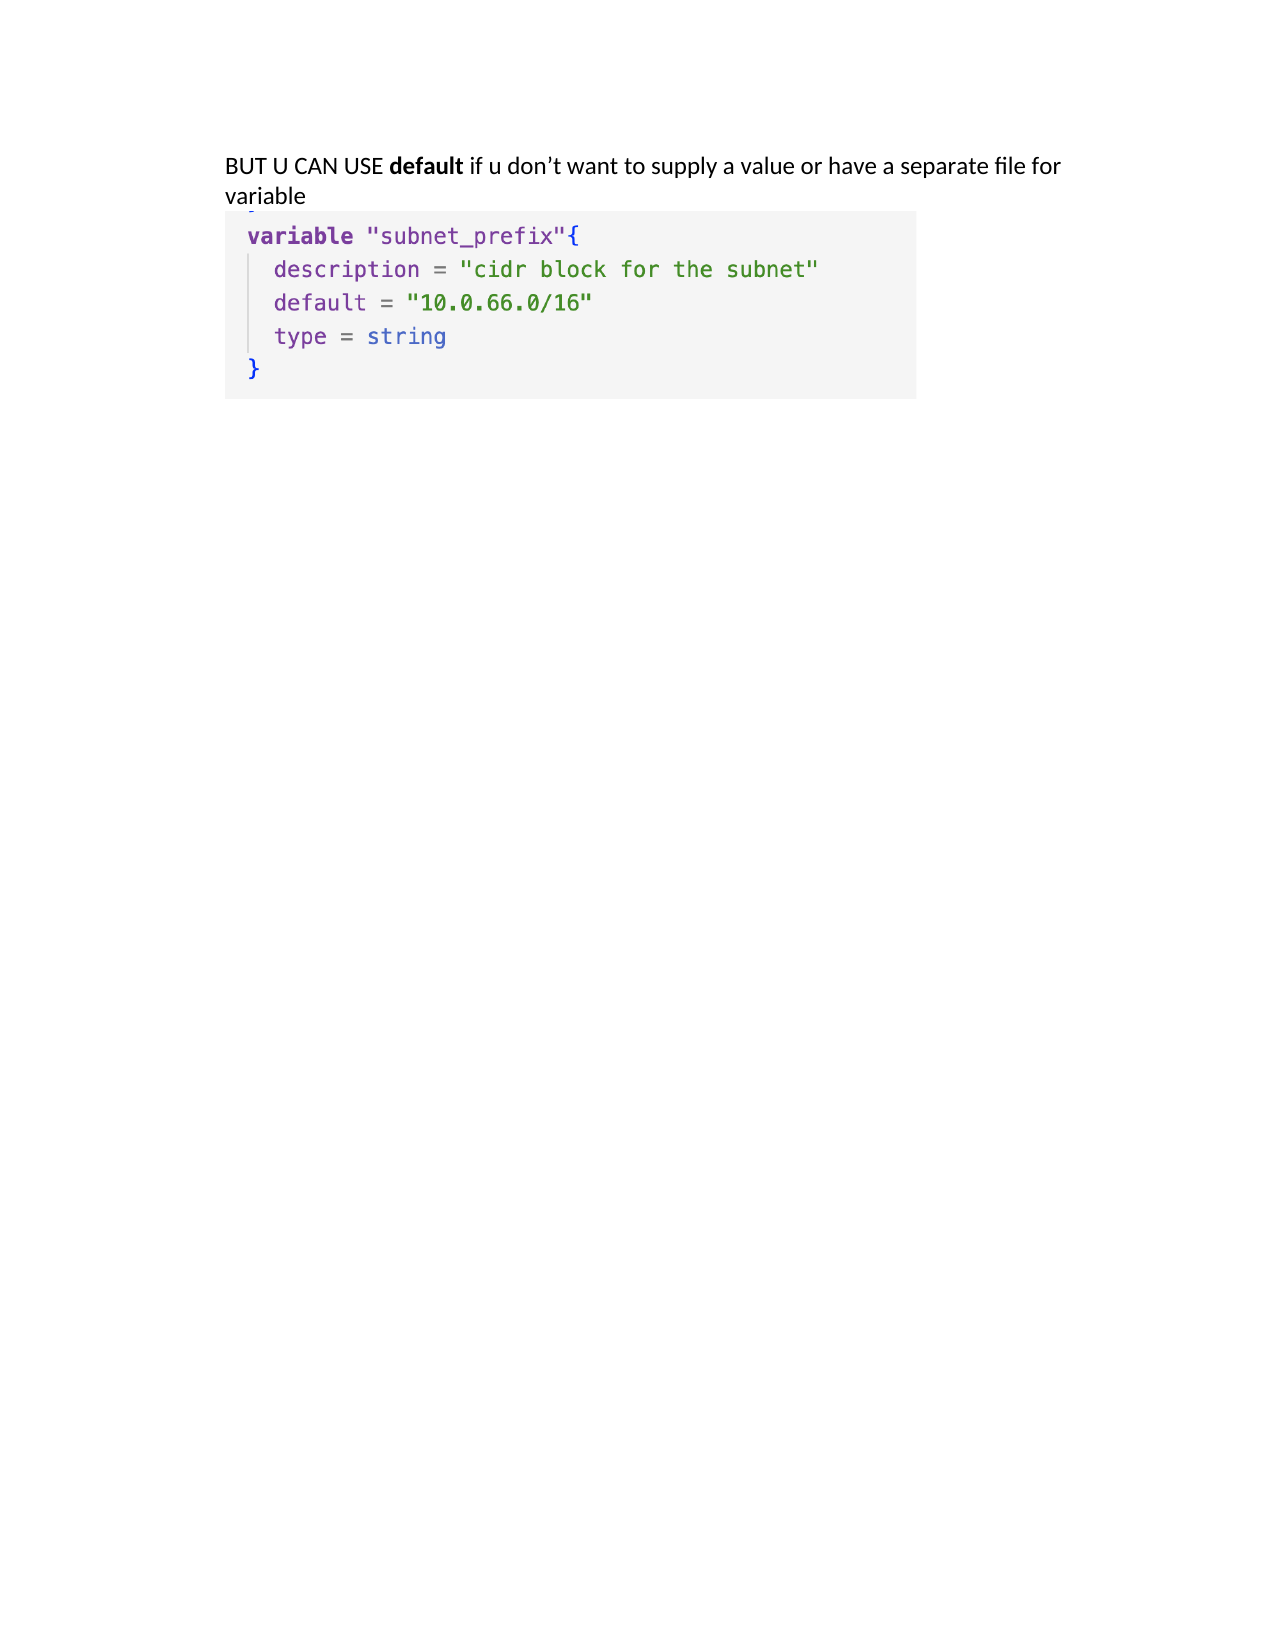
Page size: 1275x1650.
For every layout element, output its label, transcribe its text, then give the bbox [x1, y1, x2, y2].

list BUT U CAN USE default if u don’t want to supply a value or have a separate file for variable [225, 150, 1125, 211]
picture [225, 211, 917, 399]
